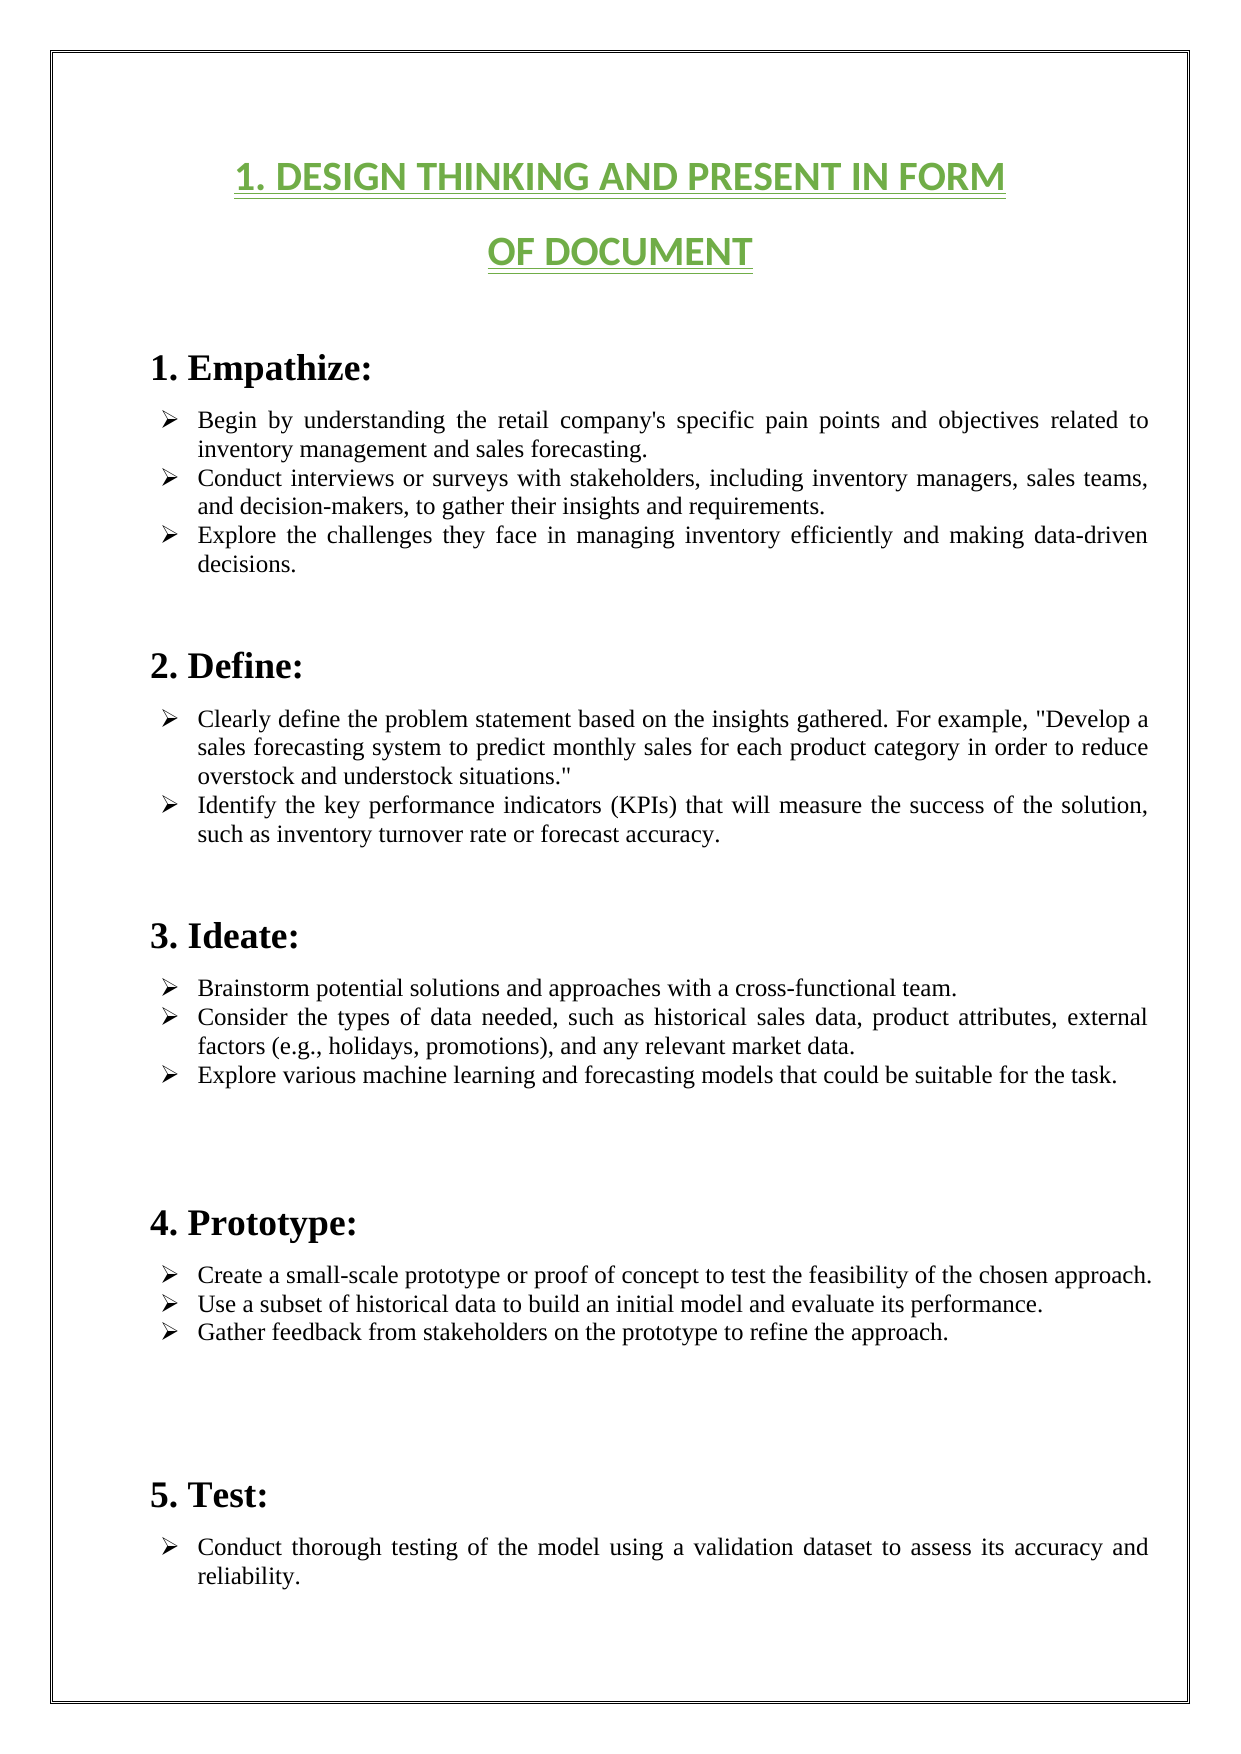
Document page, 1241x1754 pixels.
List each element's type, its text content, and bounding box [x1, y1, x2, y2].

list Conduct interviews or surveys with stakeholders, including inventory managers, sales teams, and decision-makers, to gather their insights and requirements. [160, 463, 1149, 520]
list Use a subset of historical data to build an initial model and evaluate its performance. [160, 1289, 1155, 1317]
list Gather feedback from stakeholders on the prototype to refine the approach. [160, 1317, 1155, 1346]
list Create a small-scale prototype or proof of concept to test the feasibility of the chosen approach. [160, 1260, 1155, 1289]
text 2. Define: [150, 644, 1090, 687]
list Identify the key performance indicators (KPIs) that will measure the success of the solution, such as inventory turnover rate or forecast accuracy. [160, 790, 1149, 847]
list Brainstorm potential solutions and approaches with a cross-functional team. [160, 973, 1149, 1002]
text 1. Empathize: [150, 345, 1090, 388]
list Explore the challenges they face in managing inventory efficiently and making data-driven decisions. [160, 520, 1149, 578]
text 4. Prototype: [150, 1200, 1090, 1243]
text 1. DESIGN THINKING AND PRESENT IN FORM [150, 150, 1090, 201]
text 3. Ideate: [150, 914, 1090, 957]
list Begin by understanding the retail company's specific pain points and objectives related to inventory management and sales forecasting. [160, 405, 1149, 463]
list Conduct thorough testing of the model using a validation dataset to assess its accuracy and reliability. [160, 1532, 1149, 1589]
list Clearly define the problem statement based on the insights gathered. For example, "Develop a sales forecasting system to predict monthly sales for each product category in order to reduce overstock and understock situations." [160, 704, 1149, 790]
text 5. Test: [150, 1472, 1090, 1515]
list Explore various machine learning and forecasting models that could be suitable for the task. [160, 1060, 1149, 1088]
list Consider the types of data needed, such as historical sales data, product attributes, external factors (e.g., holidays, promotions), and any relevant market data. [160, 1002, 1149, 1060]
text OF DOCUMENT [150, 225, 1090, 276]
